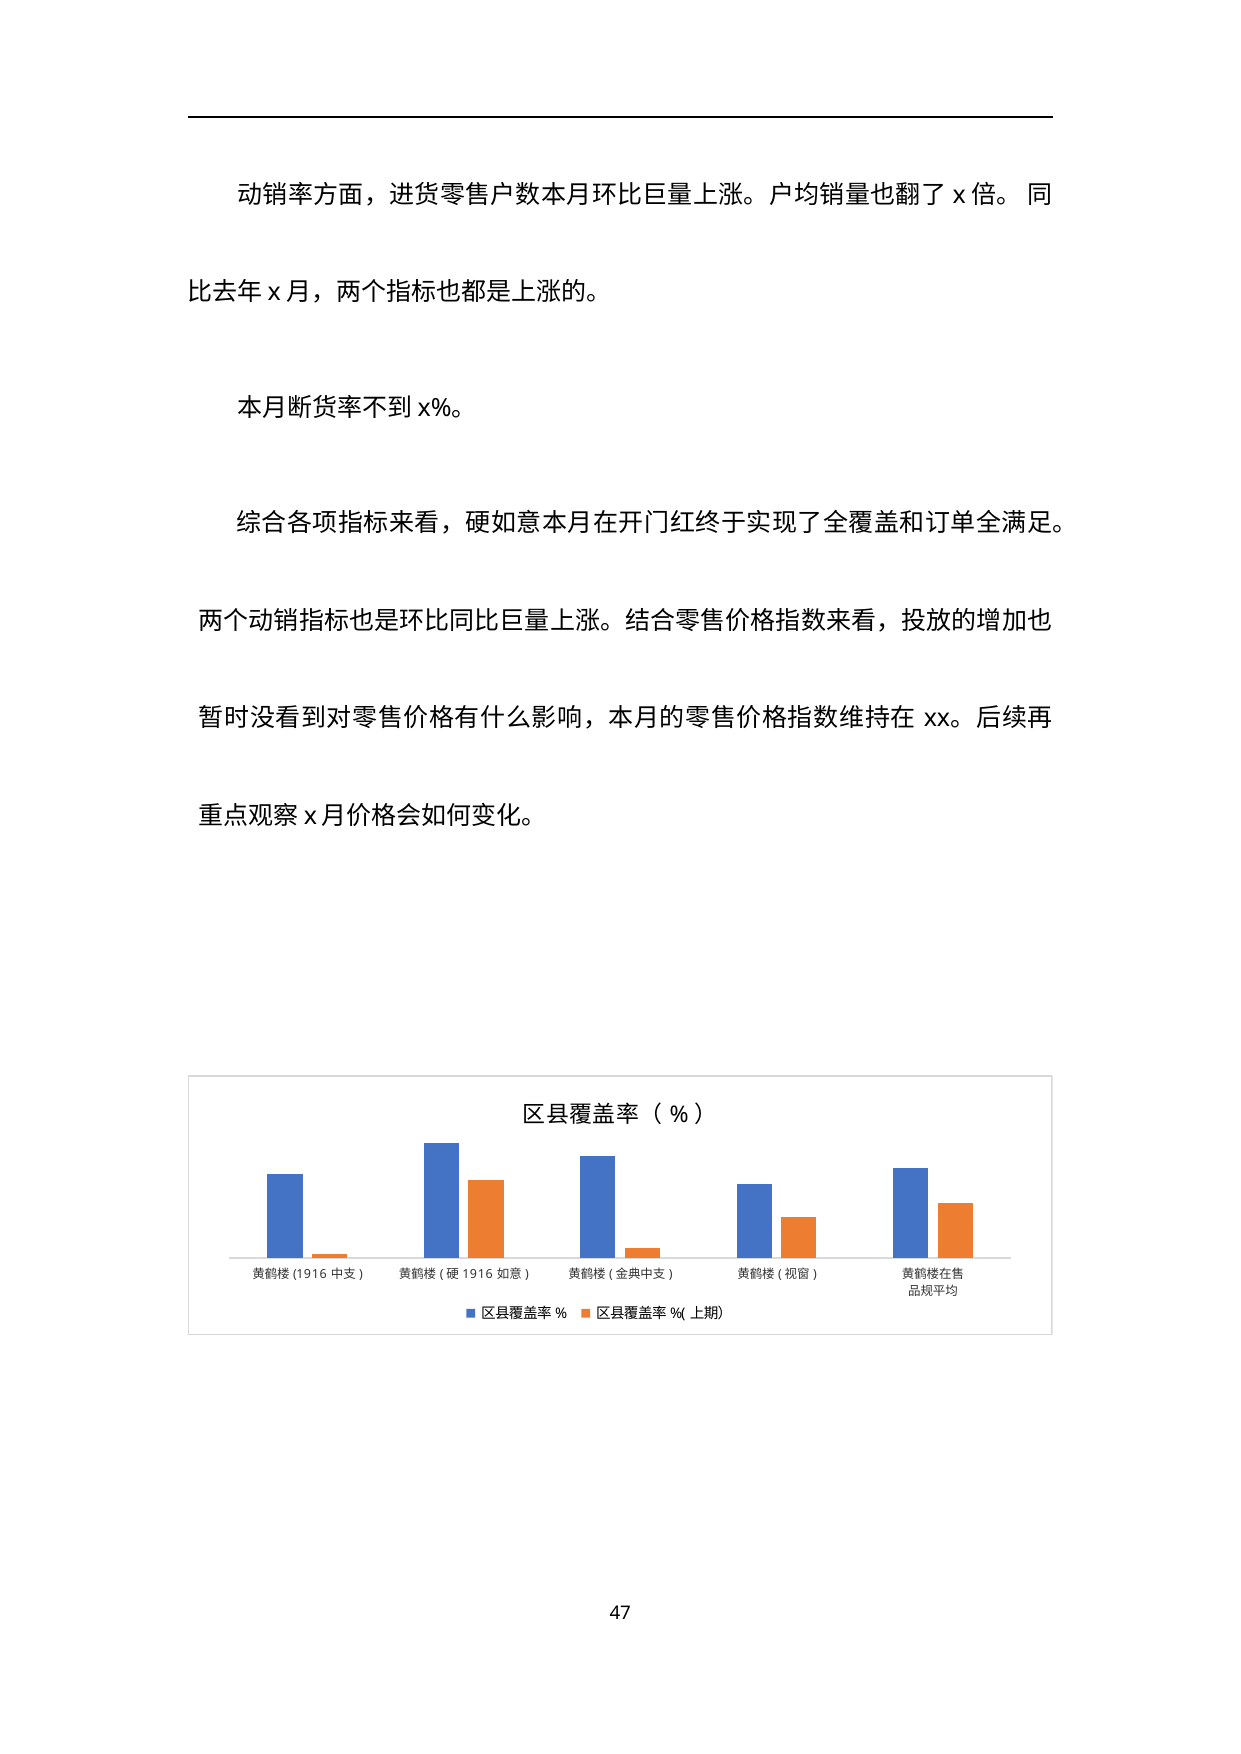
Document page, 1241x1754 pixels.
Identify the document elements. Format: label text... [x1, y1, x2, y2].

text 本月断货率不到x%。 [187, 373, 1053, 438]
text 动销率方面，进货零售户数本月环比巨量上涨。户均销量也翻了x倍。 同比去年x月，两个指标也都是上涨的。 [187, 160, 1053, 322]
text 综合各项指标来看，硬如意本月在开门红终于实现了全覆盖和订单全满足。两个动销指标也是环比同比巨量上涨。结合零售价格指数来看，投放的增加也暂时没看到对零售价格有什么影响，本月的零售价格指数维持在xx。后续再重点观察x月价格会如何变化。 [198, 488, 1053, 846]
